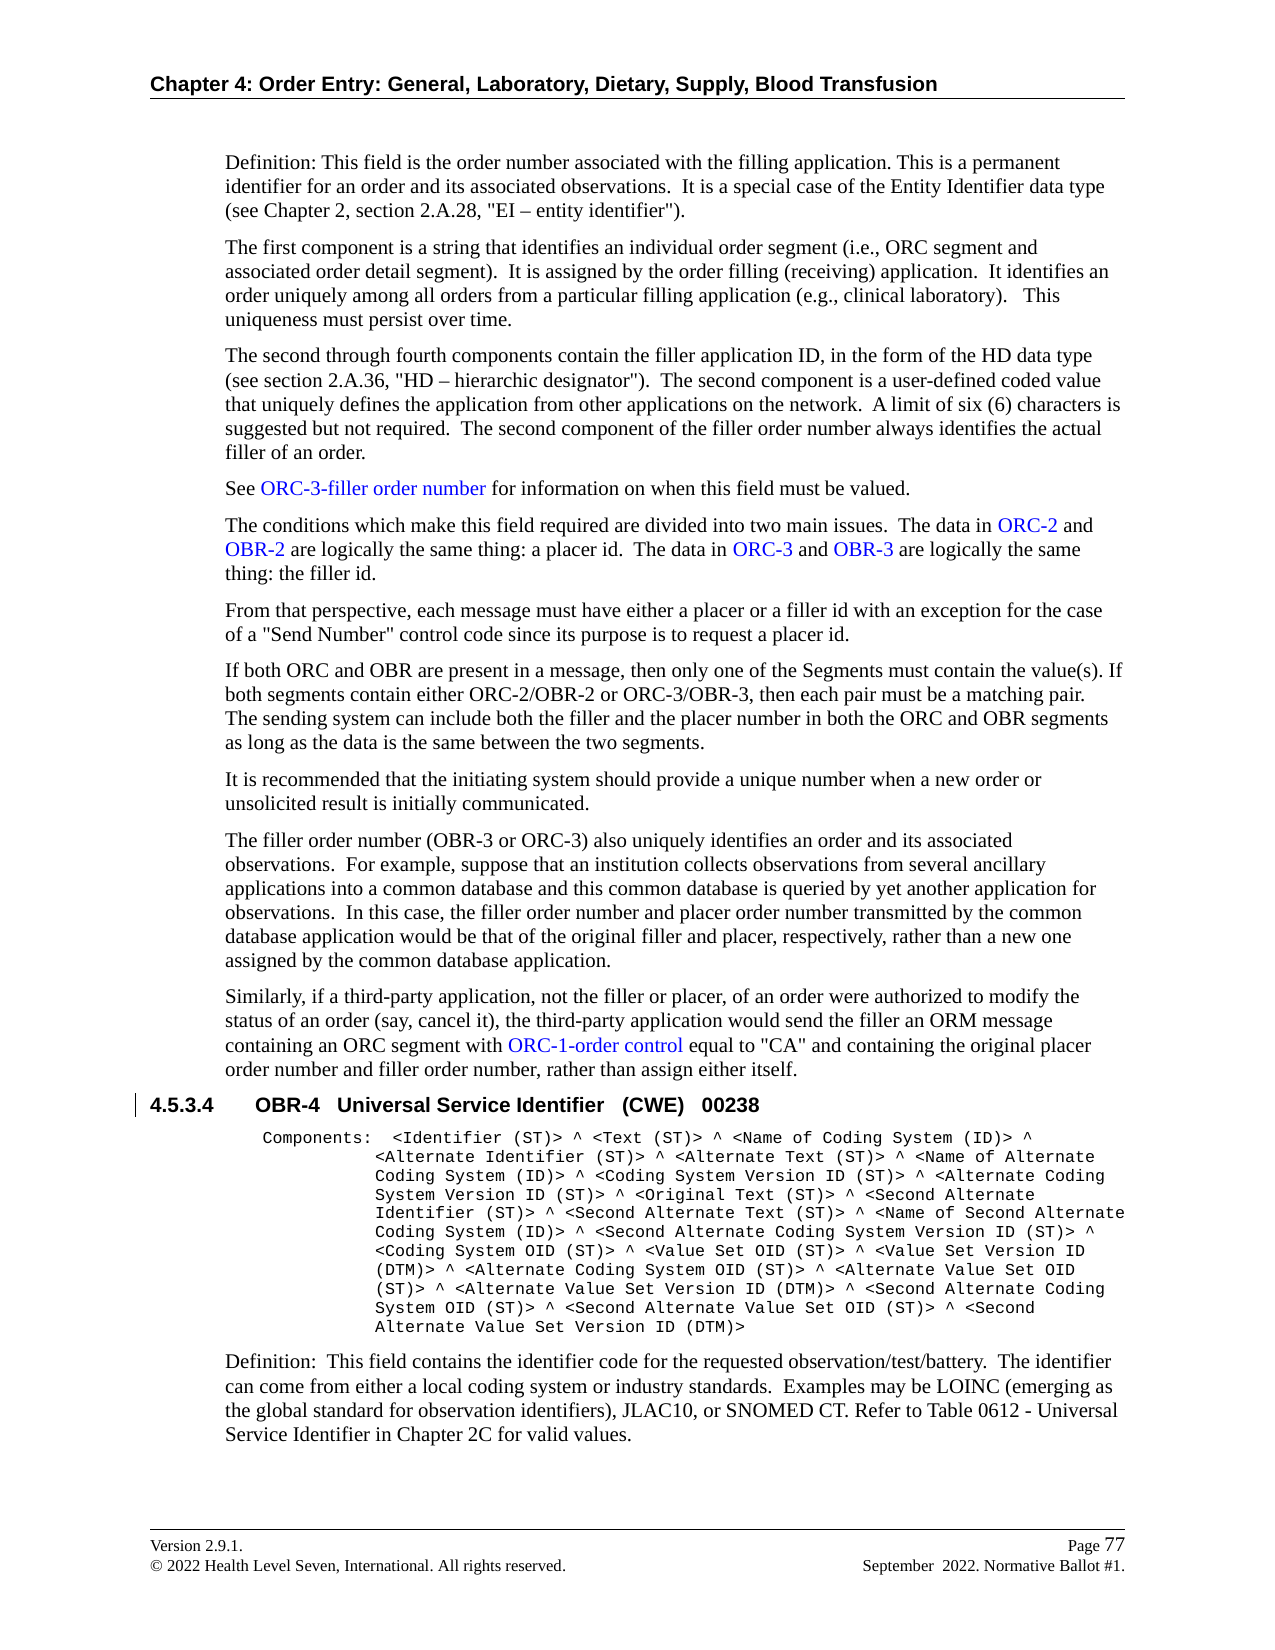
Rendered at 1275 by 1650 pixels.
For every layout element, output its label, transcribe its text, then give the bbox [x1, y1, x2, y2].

text The conditions which make this field required are divided into two main issues. The data in ORC-2 and OBR-2 are logically the same thing: a placer id. The data in ORC-3 and OBR-3 are logically the same thing: the filler id. [225, 513, 1125, 585]
text Definition: This field contains the identifier code for the requested observation/test/battery. The identifier can come from either a local coding system or industry standards. Examples may be LOINC (emerging as the global standard for observation identifiers), JLAC10, or SNOMED CT. Refer to Table 0612 - Universal Service Identifier in Chapter 2C for valid values. [225, 1349, 1125, 1446]
subtitle OBR-4 Universal Service Identifier (CWE) 00238 [150, 1093, 1125, 1117]
text Definition: This field is the order number associated with the filling application. This is a permanent identifier for an order and its associated observations. It is a special case of the Entity Identifier data type (see Chapter 2, section 2.A.28, "EI – entity identifier"). [225, 150, 1125, 222]
text Components: <Identifier (ST)> ^ <Text (ST)> ^ <Name of Coding System (ID)> ^ <Alternate Identifier (ST)> ^ <Alternate Text (ST)> ^ <Name of Alternate Coding System (ID)> ^ <Coding System Version ID (ST)> ^ <Alternate Coding System Version ID (ST)> ^ <Original Text (ST)> ^ <Second Alternate Identifier (ST)> ^ <Second Alternate Text (ST)> ^ <Name of Second Alternate Coding System (ID)> ^ <Second Alternate Coding System Version ID (ST)> ^ <Coding System OID (ST)> ^ <Value Set OID (ST)> ^ <Value Set Version ID (DTM)> ^ <Alternate Coding System OID (ST)> ^ <Alternate Value Set OID (ST)> ^ <Alternate Value Set Version ID (DTM)> ^ <Second Alternate Coding System OID (ST)> ^ <Second Alternate Value Set OID (ST)> ^ <Second Alternate Value Set Version ID (DTM)> [262, 1129, 1125, 1337]
text From that perspective, each message must have either a placer or a filler id with an exception for the case of a "Send Number" control code since its purpose is to request a placer id. [225, 597, 1125, 646]
text Similarly, if a third-party application, not the filler or placer, of an order were authorized to modify the status of an order (say, cancel it), the third-party application would send the filler an ORM message containing an ORC segment with ORC-1-order control equal to "CA" and containing the original placer order number and filler order number, rather than assign either itself. [225, 984, 1125, 1081]
text The first component is a string that identifies an individual order segment (i.e., ORC segment and associated order detail segment). It is assigned by the order filling (receiving) application. It identifies an order uniquely among all orders from a particular filling application (e.g., clinical laboratory). This uniqueness must persist over time. [225, 235, 1125, 331]
text The second through fourth components contain the filler application ID, in the form of the HD data type (see section 2.A.36, "HD – hierarchic designator"). The second component is a user-defined coded value that uniquely defines the application from other applications on the network. A limit of six (6) characters is suggested but not required. The second component of the filler order number always identifies the actual filler of an order. [225, 343, 1125, 464]
text If both ORC and OBR are present in a message, then only one of the Segments must contain the value(s). If both segments contain either ORC-2/OBR-2 or ORC-3/OBR-3, then each pair must be a matching pair. The sending system can include both the filler and the placer number in both the ORC and OBR segments as long as the data is the same between the two segments. [225, 658, 1125, 754]
text It is recommended that the initiating system should provide a unique number when a new order or unsolicited result is initially communicated. [225, 767, 1125, 815]
text The filler order number (OBR-3 or ORC-3) also uniquely identifies an order and its associated observations. For example, suppose that an institution collects observations from several ancillary applications into a common database and this common database is queried by yet another application for observations. In this case, the filler order number and placer order number transmitted by the common database application would be that of the original filler and placer, respectively, rather than a new one assigned by the common database application. [225, 827, 1125, 972]
text See ORC-3-filler order number for information on when this field must be valued. [225, 476, 1125, 500]
